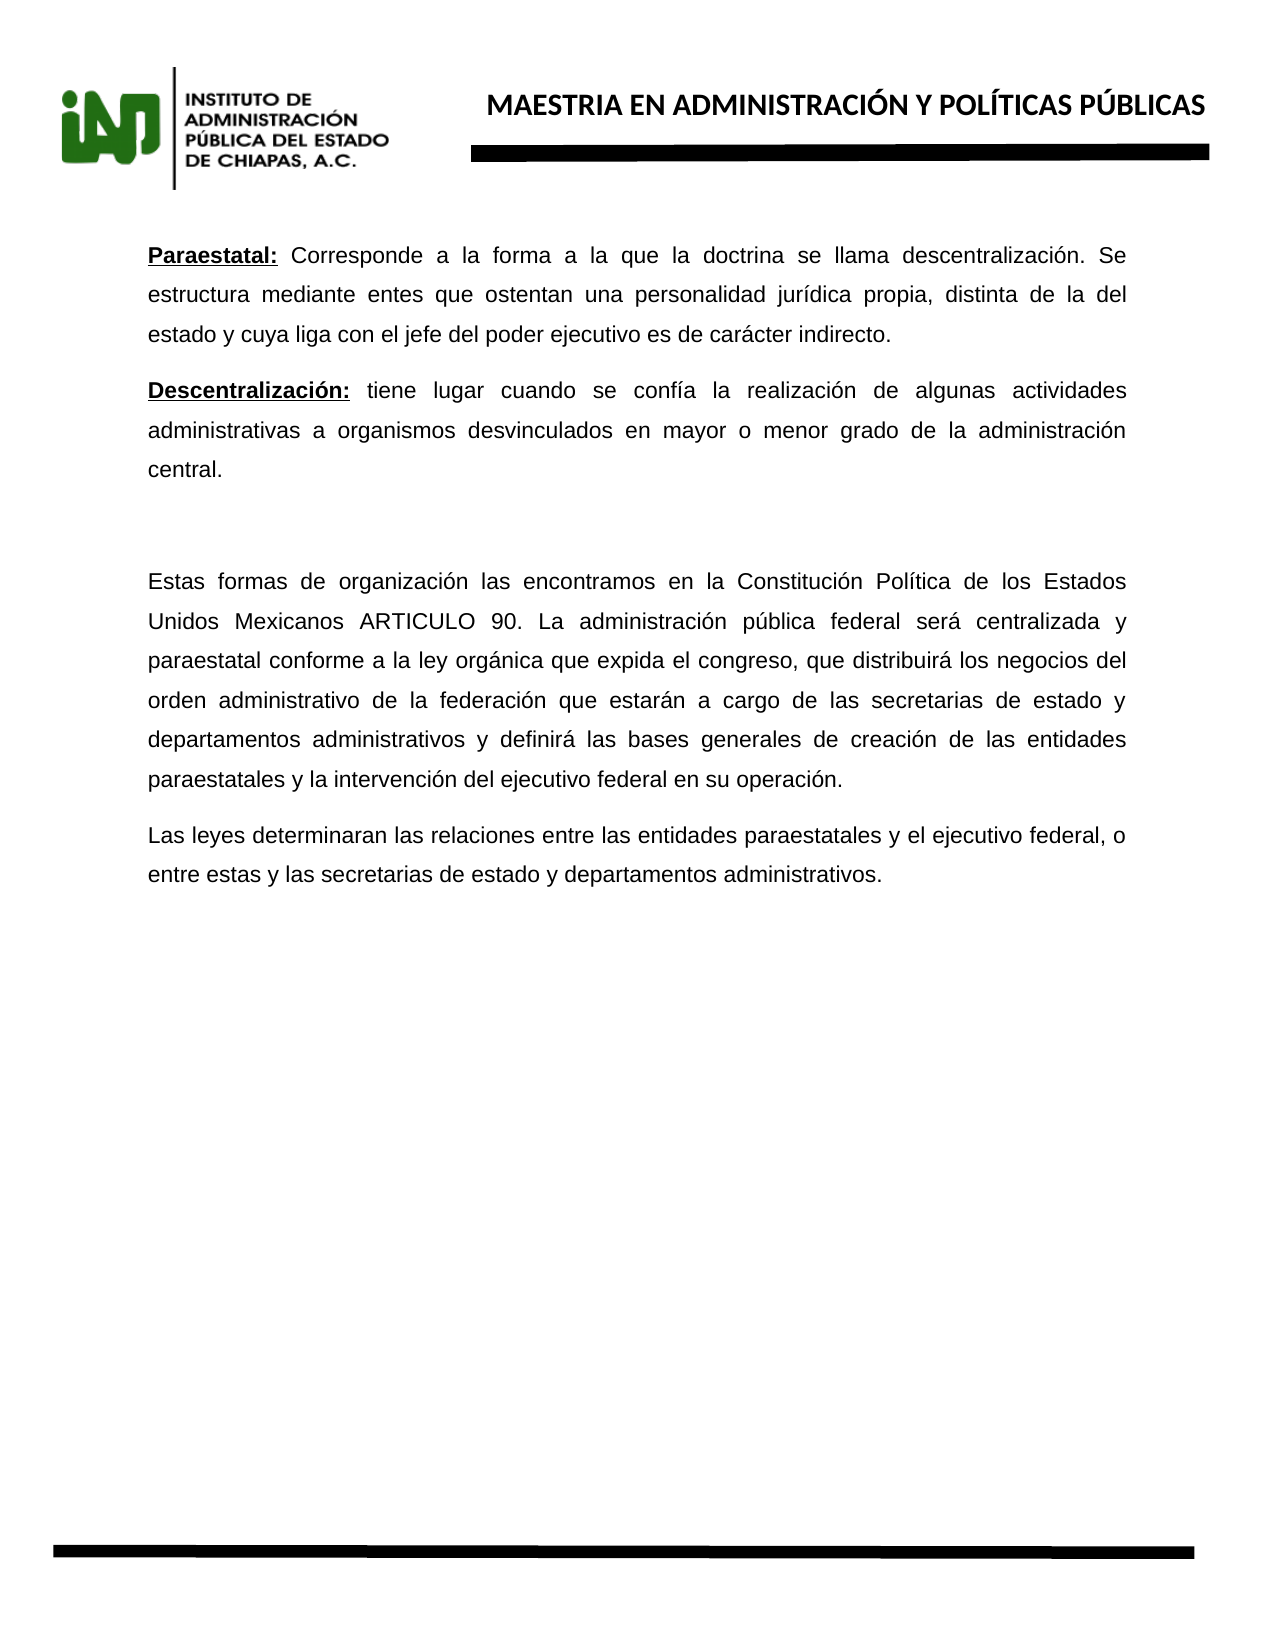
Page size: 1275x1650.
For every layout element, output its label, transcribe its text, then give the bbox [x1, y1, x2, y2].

text Descentralización: tiene lugar cuando se confía la realización de algunas actividades administrativas a organismos desvinculados en mayor o menor grado de la administración central. [148, 377, 1127, 482]
text Las leyes determinaran las relaciones entre las entidades paraestatales y el ejecutivo federal, o entre estas y las secretarias de estado y departamentos administrativos. [148, 822, 1127, 888]
picture [61, 67, 389, 190]
text Estas formas de organización las encontramos en la Constitución Política de los Estados Unidos Mexicanos ARTICULO 90. La administración pública federal será centralizada y paraestatal conforme a la ley orgánica que expida el congreso, que distribuirá los negocios del orden administrativo de la federación que estarán a cargo de las secretarias de estado y departamentos administrativos y definirá las bases generales de creación de las entidades paraestatales y la intervención del ejecutivo federal en su operación. [148, 568, 1127, 792]
text Paraestatal: Corresponde a la forma a la que la doctrina se llama descentralización. Se estructura mediante entes que ostentan una personalidad jurídica propia, distinta de la del estado y cuya liga con el jefe del poder ejecutivo es de carácter indirecto. [148, 242, 1127, 347]
